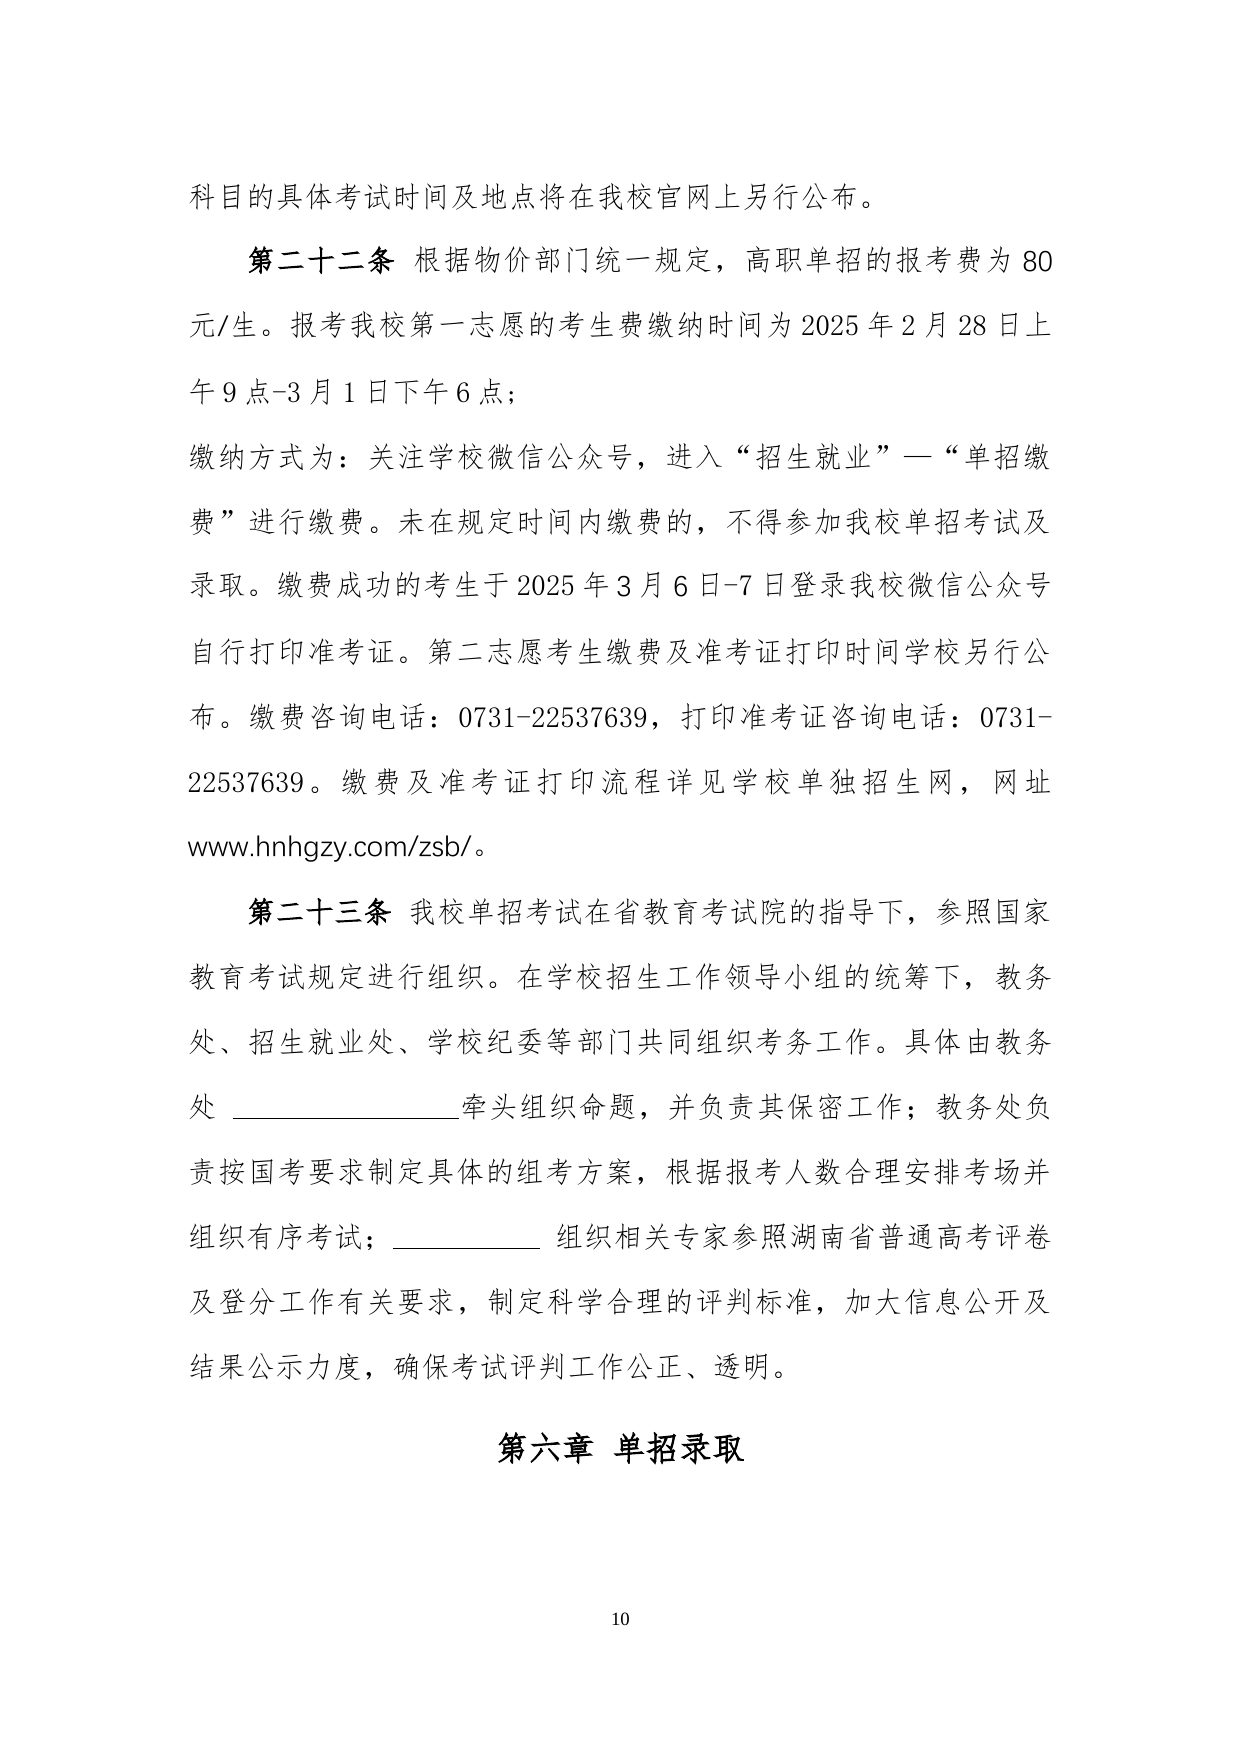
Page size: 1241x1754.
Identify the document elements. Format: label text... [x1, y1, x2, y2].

list 第二十三条 我校单招考试在省教育考试院的指导下，参照国家教育考试规定进行组织。在学校招生工作领导小组的统筹下，教务处、招生就业处、学校纪委等部门共同组织考务工作。具体由教务处 牵头组织命题，并负责其保密工作；教务处负责按国考要求制定具体的组考方案，根据报考人数合理安排考场并组织有序考试； 组织相关专家参照湖南省普通高考评卷及登分工作有关要求，制定科学合理的评判标准，加大信息公开及结果公示力度，确保考试评判工作公正、透明。 [187, 877, 1053, 1397]
list 第二十二条 根据物价部门统一规定，高职单招的报考费为80元/生。报考我校第一志愿的考生费缴纳时间为2025年2月28日上午9点-3月1日下午6点; [187, 227, 1053, 422]
list 单招录取 [187, 1413, 1053, 1478]
list 缴纳方式为：关注学校微信公众号，进入“招生就业”—“单招缴费”进行缴费。未在规定时间内缴费的，不得参加我校单招考试及录取。缴费成功的考生于2025年3月6日-7日登录我校微信公众号自行打印准考证。第二志愿考生缴费及准考证打印时间学校另行公布。缴费咨询电话：0731-22537639，打印准考证咨询电话：0731-22537639。缴费及准考证打印流程详见学校单独招生网，网址www.hnhgzy.com/zsb/。 [187, 422, 1053, 877]
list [187, 162, 1053, 227]
